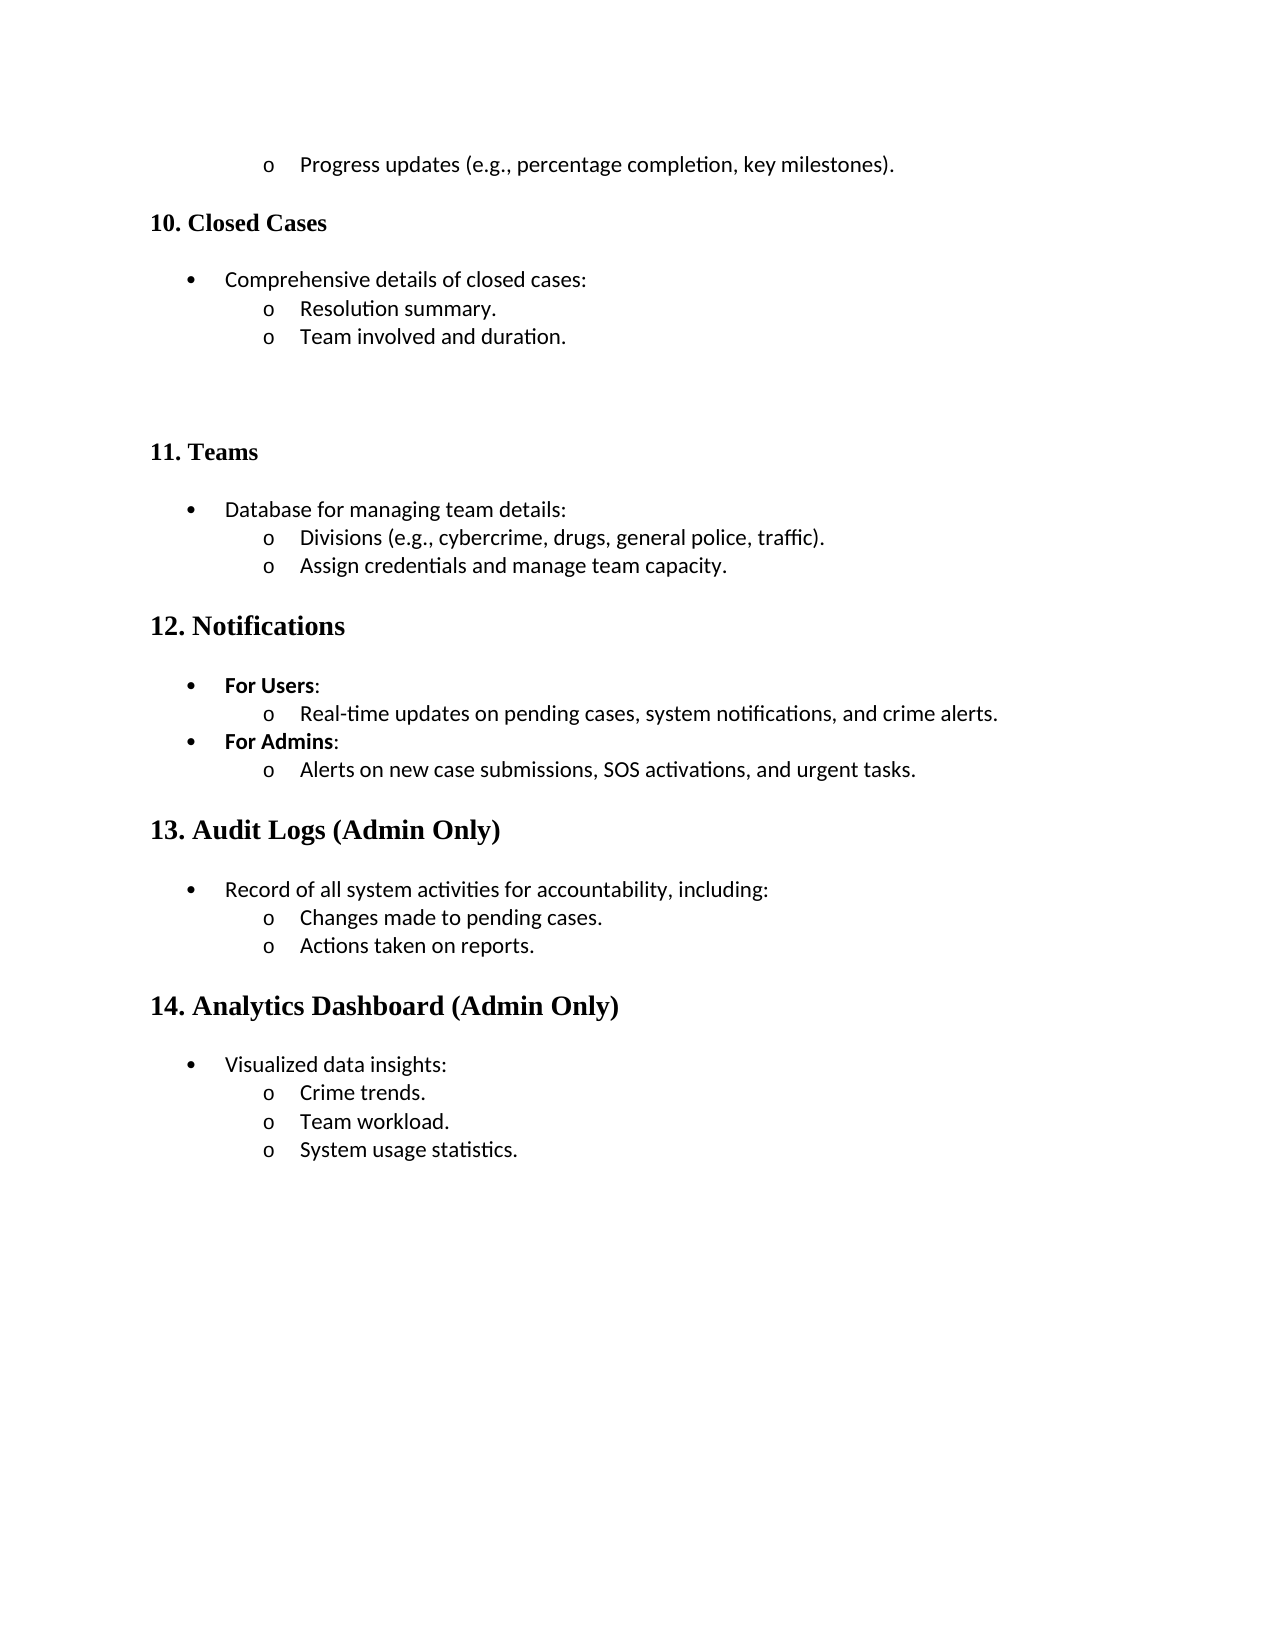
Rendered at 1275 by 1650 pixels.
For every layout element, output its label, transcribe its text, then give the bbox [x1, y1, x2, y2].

list For Users: [187, 671, 1125, 699]
list Alerts on new case submissions, SOS activations, and urgent tasks. [262, 755, 1125, 784]
list Progress updates (e.g., percentage completion, key milestones). [262, 150, 1125, 178]
list Team involved and duration. [262, 322, 1125, 351]
list Real-time updates on pending cases, system notifications, and crime alerts. [262, 699, 1125, 727]
subtitle 10. Closed Cases [150, 208, 1125, 236]
list Changes made to pending cases. [262, 903, 1125, 931]
list System usage statistics. [262, 1136, 1125, 1164]
list Actions taken on reports. [262, 931, 1125, 960]
list For Admins: [187, 727, 1125, 755]
subtitle 14. Analytics Dashboard (Admin Only) [150, 989, 1125, 1021]
list Assign credentials and manage team capacity. [262, 552, 1125, 580]
list Resolution summary. [262, 294, 1125, 322]
list Database for managing team details: [187, 495, 1125, 523]
subtitle 13. Audit Logs (Admin Only) [150, 813, 1125, 846]
list Divisions (e.g., cybercrime, drugs, general police, traffic). [262, 523, 1125, 552]
list Team workload. [262, 1107, 1125, 1136]
list Crime trends. [262, 1078, 1125, 1107]
subtitle 11. Teams [150, 437, 1125, 466]
subtitle 12. Notifications [150, 609, 1125, 642]
list Comprehensive details of closed cases: [187, 266, 1125, 294]
list Record of all system activities for accountability, including: [187, 875, 1125, 903]
list Visualized data insights: [187, 1051, 1125, 1078]
